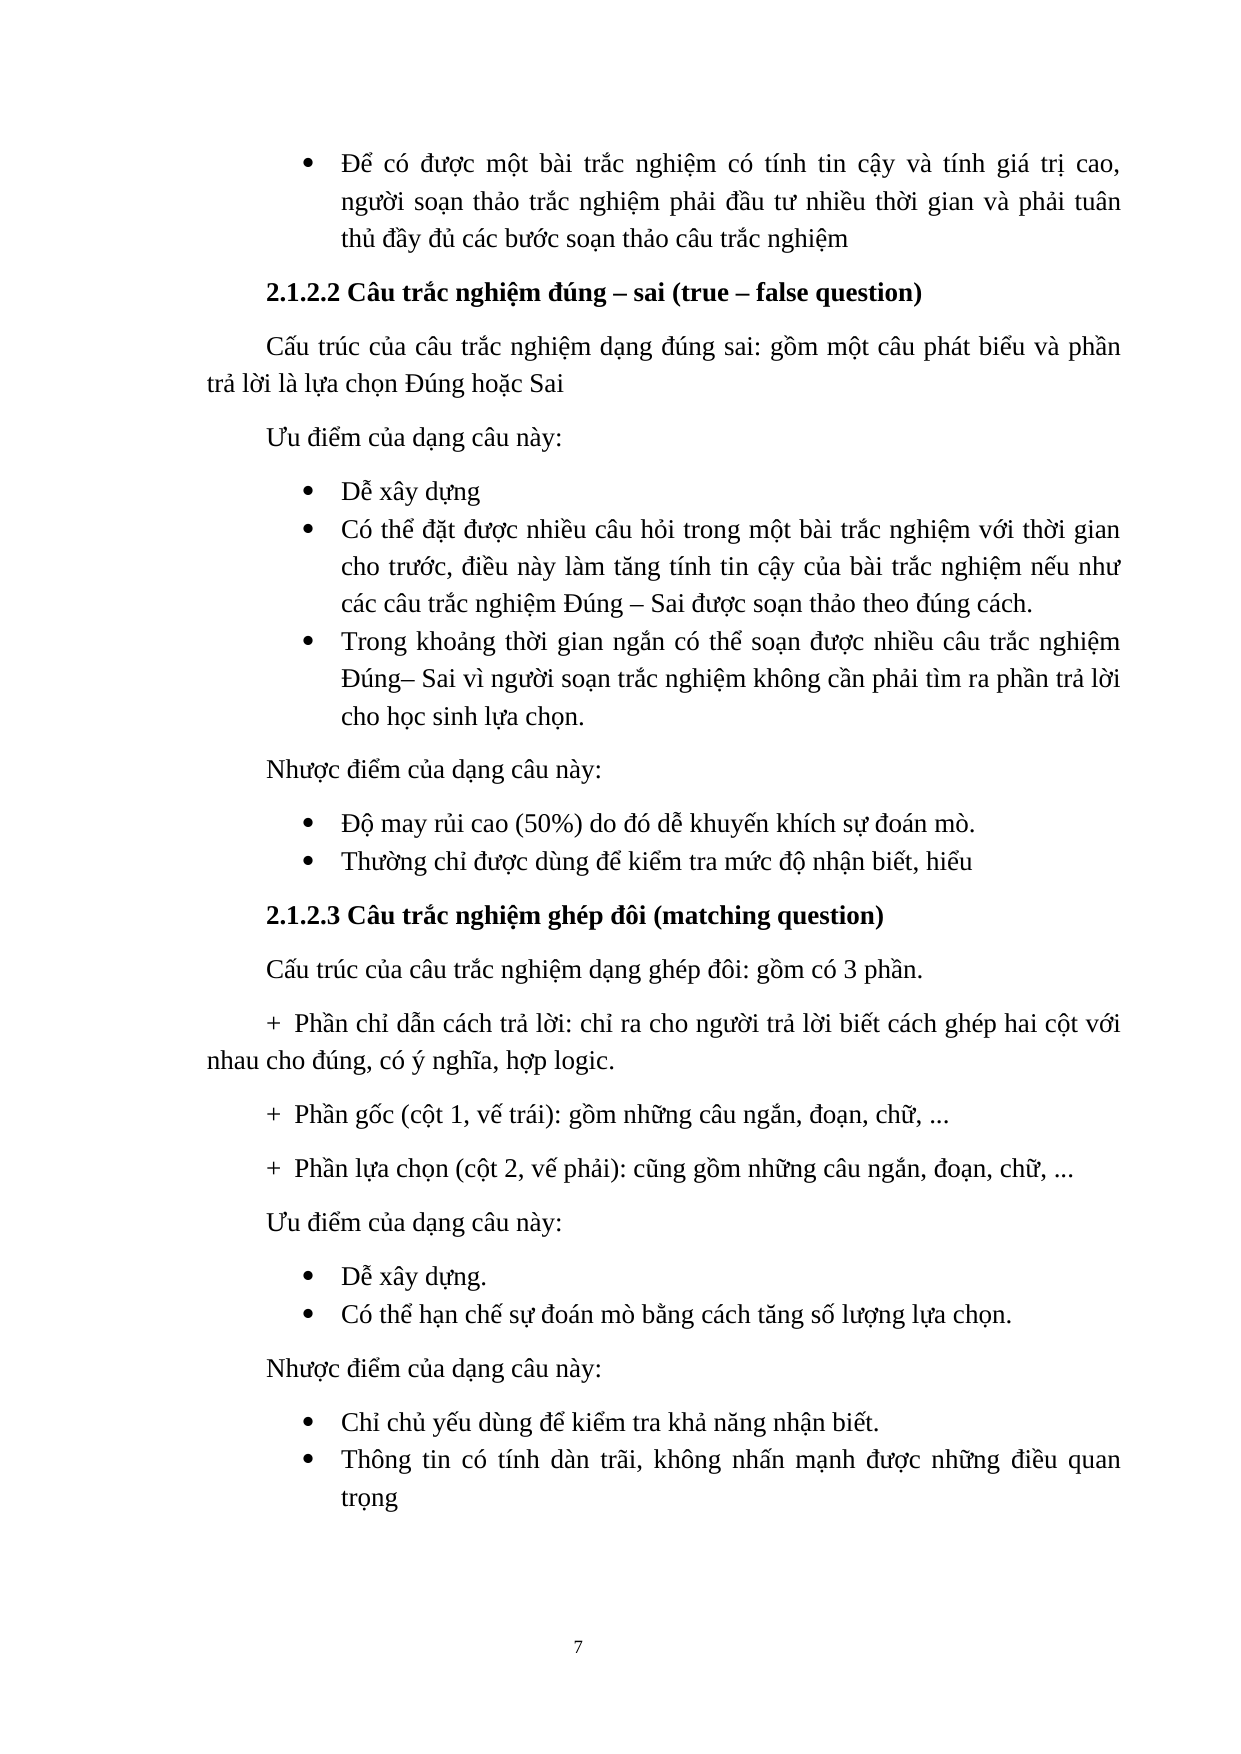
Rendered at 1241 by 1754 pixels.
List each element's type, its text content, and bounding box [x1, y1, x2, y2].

list Có thể hạn chế sự đoán mò bằng cách tăng số lượng lựa chọn. [303, 1298, 1122, 1329]
text Nhược điểm của dạng câu này: [207, 1352, 1122, 1383]
text Cấu trúc của câu trắc nghiệm dạng đúng sai: gồm một câu phát biểu và phần trả lời là lựa chọn Đúng hoặc Sai [207, 330, 1122, 399]
list Thường chỉ được dùng để kiểm tra mức độ nhận biết, hiểu [303, 845, 1122, 876]
text + Phần gốc (cột 1, vế trái): gồm những câu ngắn, đoạn, chữ, ... [207, 1098, 1122, 1129]
list Thông tin có tính dàn trãi, không nhấn mạnh được những điều quan trọng [303, 1443, 1122, 1512]
list Dễ xây dựng [303, 475, 1122, 507]
list Chỉ chủ yếu dùng để kiểm tra khả năng nhận biết. [303, 1406, 1122, 1437]
subtitle 2.1.2.3 Câu trắc nghiệm ghép đôi (matching question) [207, 899, 1122, 930]
text Ưu điểm của dạng câu này: [207, 1206, 1122, 1237]
text Cấu trúc của câu trắc nghiệm dạng ghép đôi: gồm có 3 phần. [207, 953, 1122, 984]
text Nhược điểm của dạng câu này: [207, 753, 1122, 785]
text Ưu điểm của dạng câu này: [207, 421, 1122, 453]
subtitle 2.1.2.2 Câu trắc nghiệm đúng – sai (true – false question) [207, 276, 1122, 307]
text + Phần lựa chọn (cột 2, vế phải): cũng gồm những câu ngắn, đoạn, chữ, ... [207, 1152, 1122, 1183]
list Dễ xây dựng. [303, 1260, 1122, 1291]
list Trong khoảng thời gian ngắn có thể soạn được nhiều câu trắc nghiệm Đúng– Sai vì người soạn trắc nghiệm không cần phải tìm ra phần trả lời cho học sinh lựa chọn. [303, 625, 1122, 731]
list Có thể đặt được nhiều câu hỏi trong một bài trắc nghiệm với thời gian cho trước, điều này làm tăng tính tin cậy của bài trắc nghiệm nếu như các câu trắc nghiệm Đúng – Sai được soạn thảo theo đúng cách. [303, 513, 1122, 619]
text + Phần chỉ dẫn cách trả lời: chỉ ra cho người trả lời biết cách ghép hai cột với nhau cho đúng, có ý nghĩa, hợp logic. [207, 1007, 1122, 1076]
list Độ may rủi cao (50%) do đó dễ khuyến khích sự đoán mò. [303, 807, 1122, 839]
